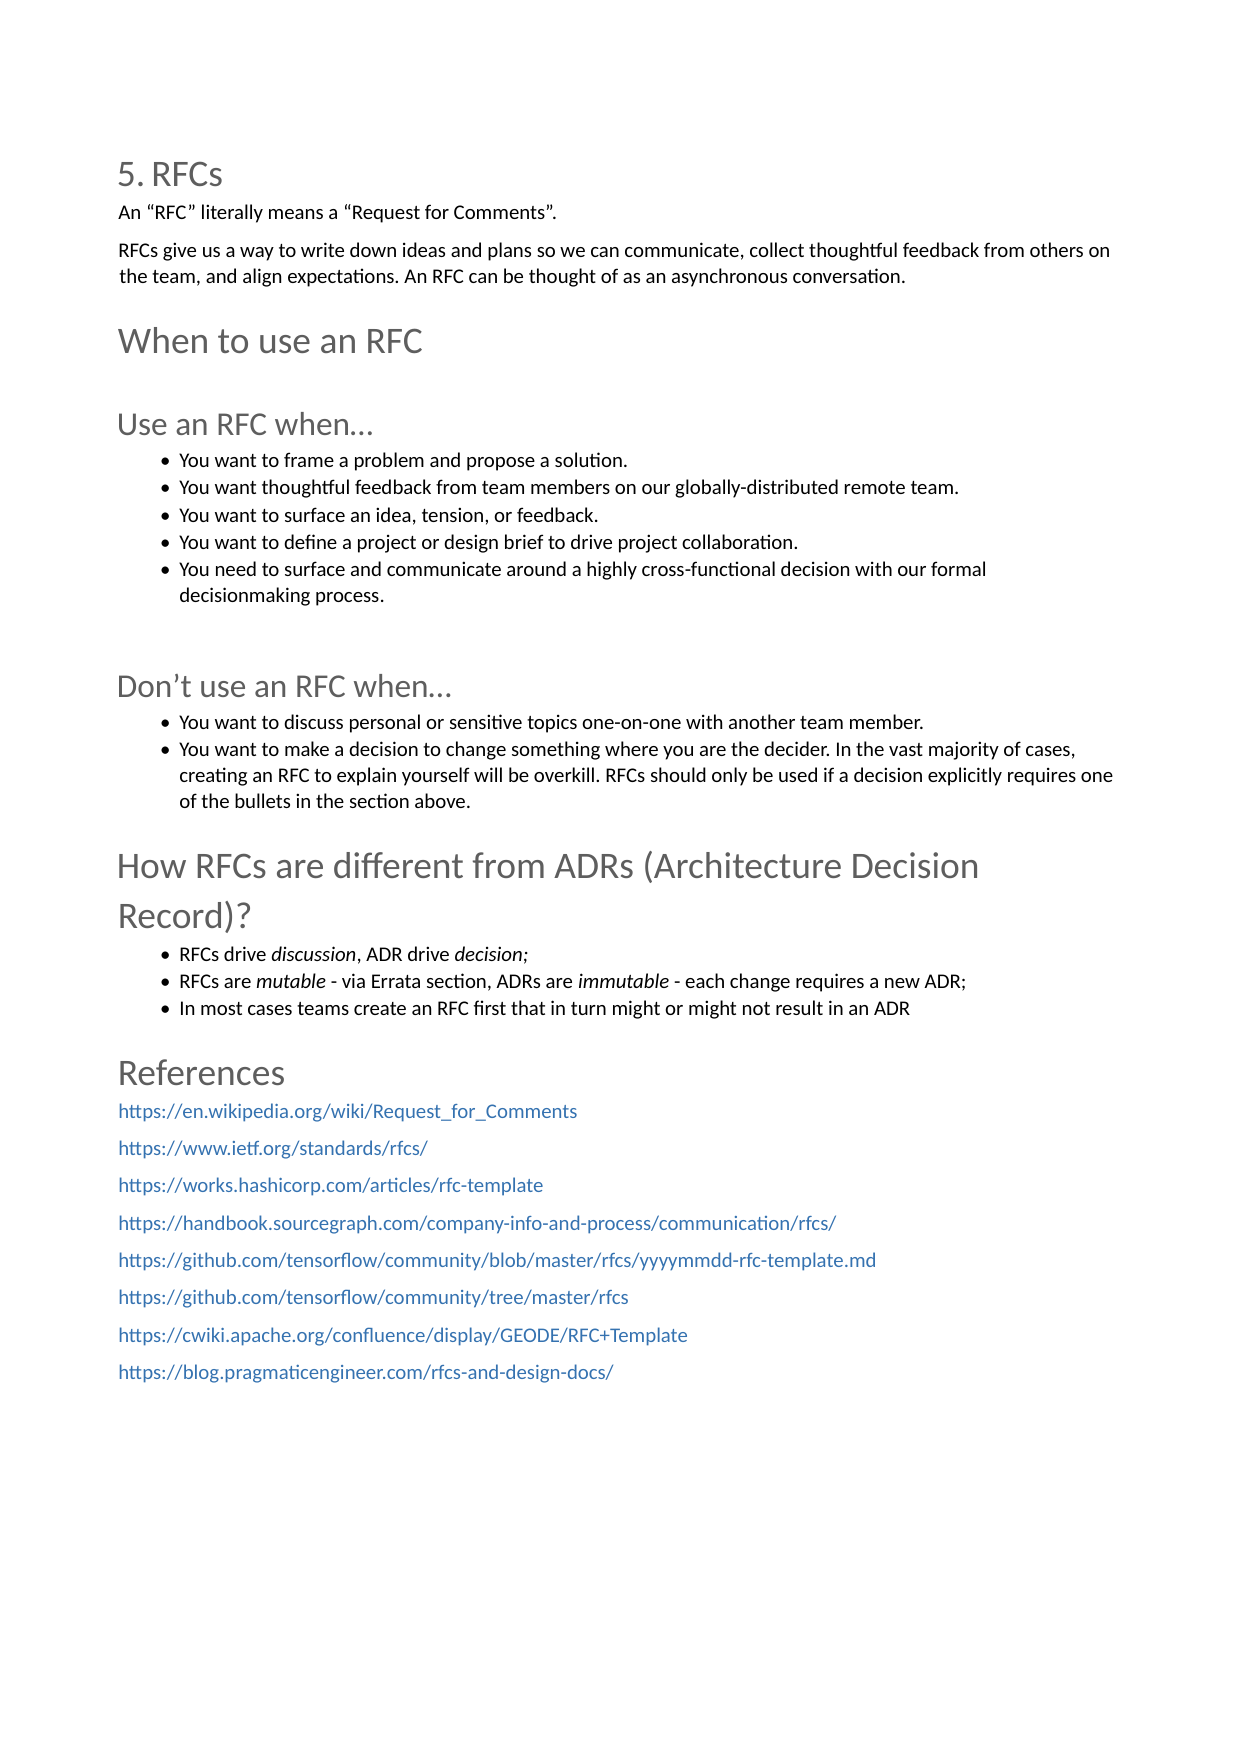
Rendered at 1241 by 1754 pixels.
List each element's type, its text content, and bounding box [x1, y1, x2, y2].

list You need to surface and communicate around a highly cross-functional decision with our formal decisionmaking process. [160, 556, 1122, 608]
list You want to discuss personal or sensitive topics one-on-one with another team member. [160, 709, 1122, 734]
list You want to surface an idea, tension, or feedback. [160, 502, 1122, 527]
list In most cases teams create an RFC first that in turn might or might not result in an ADR [160, 996, 1122, 1021]
list You want thoughtful feedback from team members on our globally-distributed remote team. [160, 474, 1122, 500]
text An “RFC” literally means a “Request for Comments”. [118, 199, 1122, 225]
list You want to frame a problem and propose a solution. [160, 447, 1122, 473]
list RFCs are mutable - via Errata section, ADRs are immutable - each change requires a new ADR; [160, 968, 1122, 994]
subtitle When to use an RFC [118, 317, 1122, 362]
subtitle Use an RFC when… [117, 403, 1122, 444]
subtitle References [118, 1049, 1122, 1094]
list RFCs drive discussion, ADR drive decision; [160, 941, 1122, 967]
text https://en.wikipedia.org/wiki/Request_for_Comments https://www.ietf.org/standards/rfcs/ https://works.hashicorp.com/articles/rfc-template https://handbook.sourcegraph.com/company-info-and-process/communication/rfcs/ https://github.com/tensorflow/community/blob/master/rfcs/yyyymmdd-rfc-template.md https://github.com/tensorflow/community/tree/master/rfcs https://cwiki.apache.org/confluence/display/GEODE/RFC+Template https://blog.pragmaticengineer.com/rfcs-and-design-docs/ [118, 1098, 899, 1384]
subtitle RFCs [117, 150, 1122, 196]
subtitle Don’t use an RFC when… [117, 665, 1122, 706]
text How RFCs are different from ADRs (Architecture Decision Record)? [117, 842, 1122, 937]
text RFCs give us a way to write down ideas and plans so we can communicate, collect thoughtful feedback from others on the team, and align expectations. An RFC can be thought of as an asynchronous conversation. [118, 237, 1122, 288]
list You want to make a decision to change something where you are the decider. In the vast majority of cases, creating an RFC to explain yourself will be overkill. RFCs should only be used if a decision explicitly requires one of the bullets in the section above. [160, 736, 1122, 814]
list You want to define a project or design brief to drive project collaboration. [160, 529, 1122, 554]
